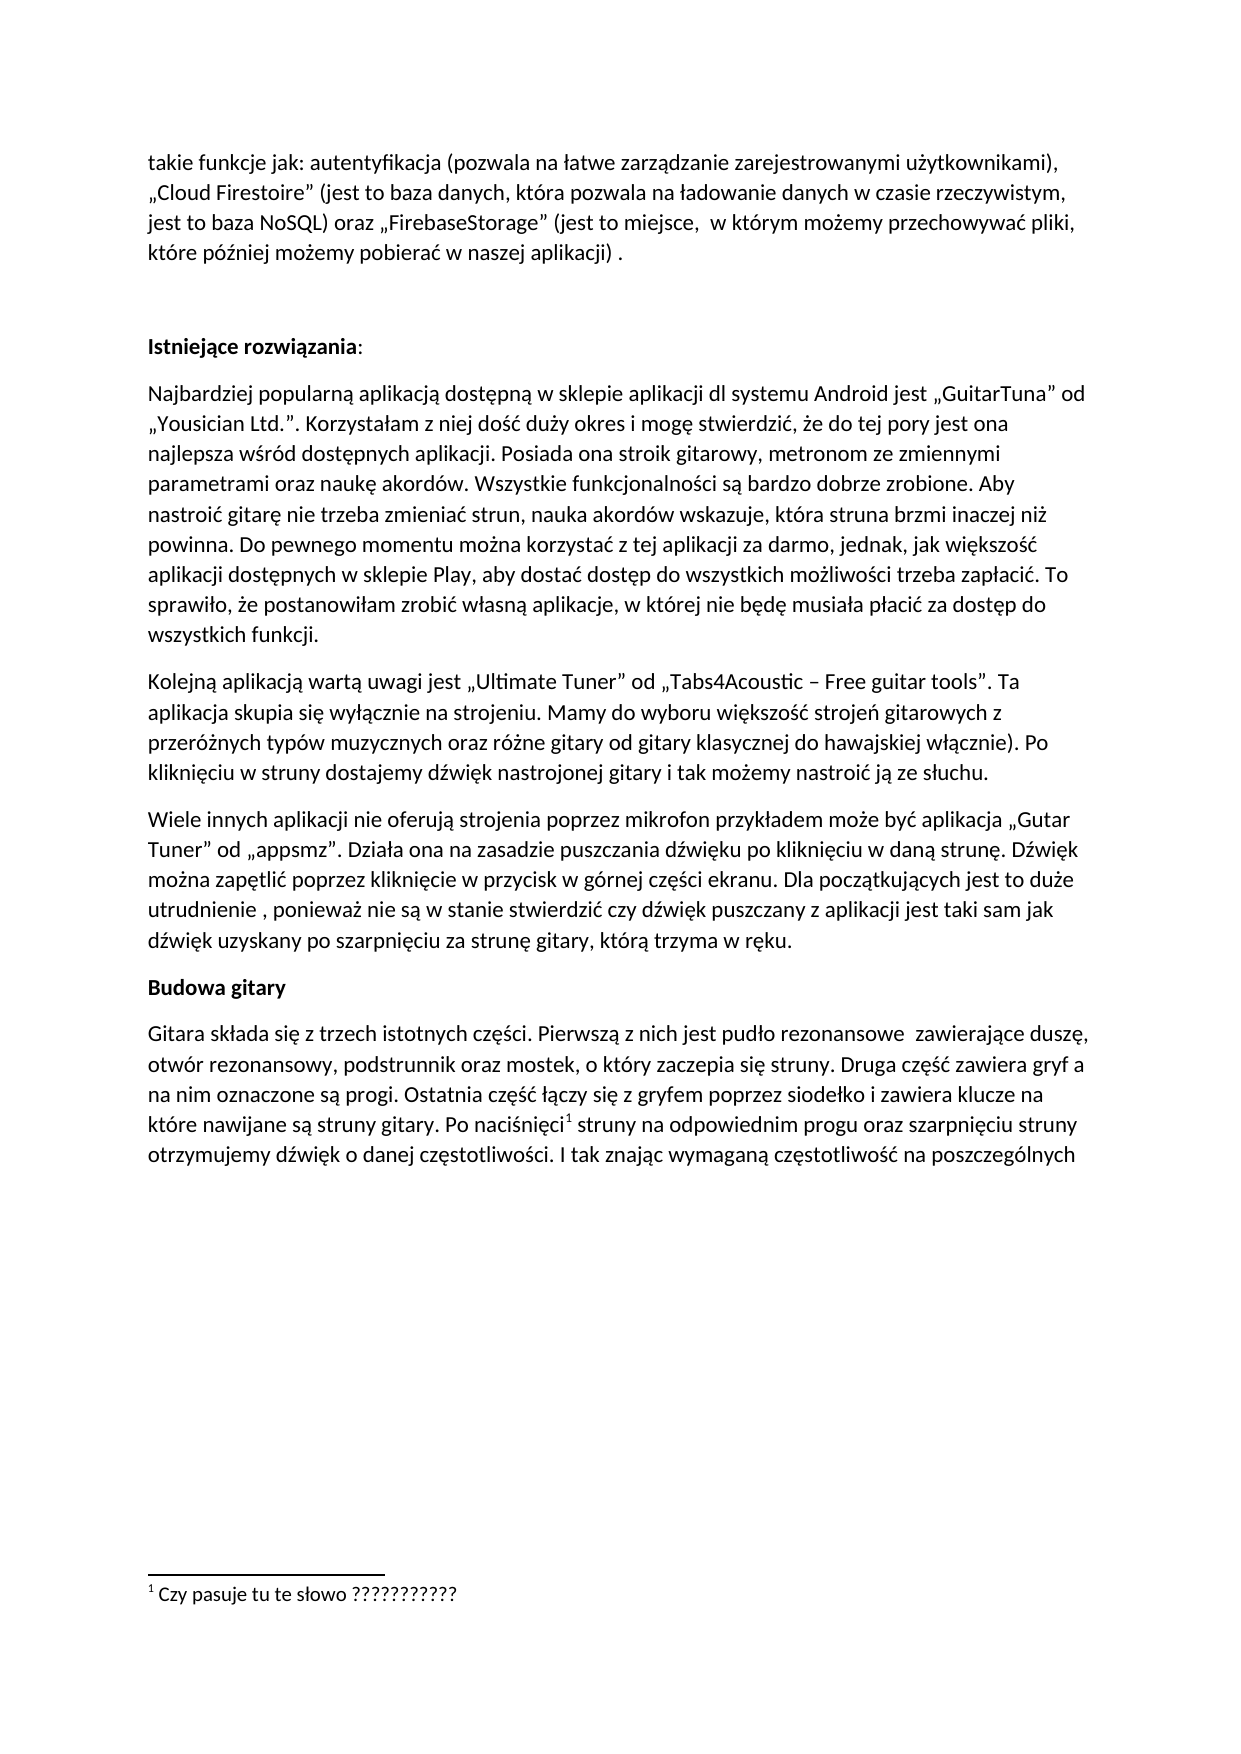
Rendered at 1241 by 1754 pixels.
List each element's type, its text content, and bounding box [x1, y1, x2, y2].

text Kolejną aplikacją wartą uwagi jest „Ultimate Tuner” od „Tabs4Acoustic – Free guitar tools”. Ta aplikacja skupia się wyłącznie na strojeniu. Mamy do wyboru większość strojeń gitarowych z przeróżnych typów muzycznych oraz różne gitary od gitary klasycznej do hawajskiej włącznie). Po kliknięciu w struny dostajemy dźwięk nastrojonej gitary i tak możemy nastroić ją ze słuchu. [148, 667, 1093, 786]
text Najbardziej popularną aplikacją dostępną w sklepie aplikacji dl systemu Android jest „GuitarTuna” od „Yousician Ltd.”. Korzystałam z niej dość duży okres i mogę stwierdzić, że do tej pory jest ona najlepsza wśród dostępnych aplikacji. Posiada ona stroik gitarowy, metronom ze zmiennymi parametrami oraz naukę akordów. Wszystkie funkcjonalności są bardzo dobrze zrobione. Aby nastroić gitarę nie trzeba zmieniać strun, nauka akordów wskazuje, która struna brzmi inaczej niż powinna. Do pewnego momentu można korzystać z tej aplikacji za darmo, jednak, jak większość aplikacji dostępnych w sklepie Play, aby dostać dostęp do wszystkich możliwości trzeba zapłacić. To sprawiło, że postanowiłam zrobić własną aplikacje, w której nie będę musiała płacić za dostęp do wszystkich funkcji. [148, 379, 1093, 648]
text Istniejące rozwiązania: [148, 332, 1093, 360]
text Gitara składa się z trzech istotnych części. Pierwszą z nich jest pudło rezonansowe zawierające duszę, otwór rezonansowy, podstrunnik oraz mostek, o który zaczepia się struny. Druga część zawiera gryf a na nim oznaczone są progi. Ostatnia część łączy się z gryfem poprzez siodełko i zawiera klucze na które nawijane są struny gitary. Po naciśnięci struny na odpowiednim progu oraz szarpnięciu struny otrzymujemy dźwięk o danej częstotliwości. I tak znając wymaganą częstotliwość na poszczególnych progach możemy nastroić gitarę. Wymagane częstotliwości przedstawia poniższa tabela: [148, 1019, 1093, 1168]
text Budowa gitary [148, 973, 1093, 1001]
text Wiele innych aplikacji nie oferują strojenia poprzez mikrofon przykładem może być aplikacja „Gutar Tuner” od „appsmz”. Działa ona na zasadzie puszczania dźwięku po kliknięciu w daną strunę. Dźwięk można zapętlić poprzez kliknięcie w przycisk w górnej części ekranu. Dla początkujących jest to duże utrudnienie , ponieważ nie są w stanie stwierdzić czy dźwięk puszczany z aplikacji jest taki sam jak dźwięk uzyskany po szarpnięciu za strunę gitary, którą trzyma w ręku. [148, 805, 1093, 954]
